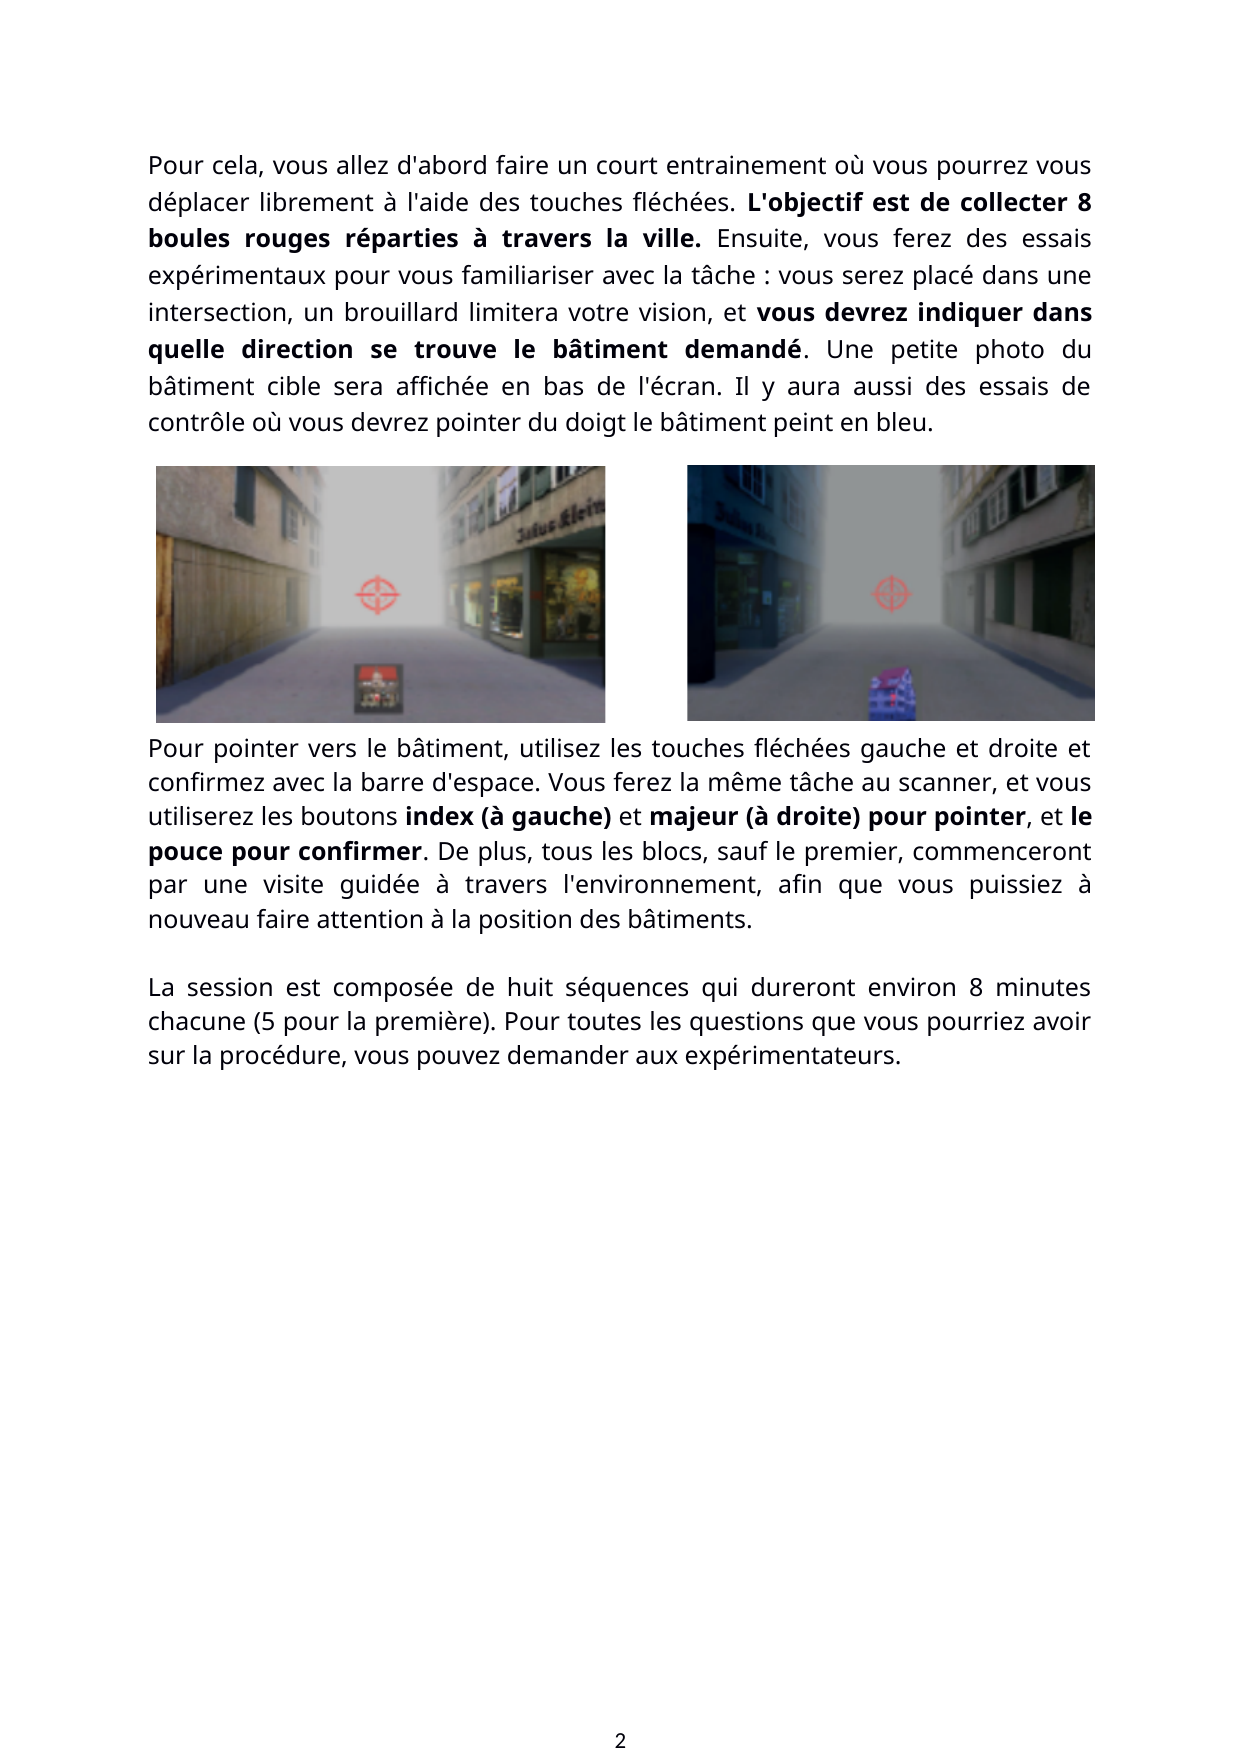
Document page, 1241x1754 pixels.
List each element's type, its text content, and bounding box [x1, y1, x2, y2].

picture [156, 466, 606, 723]
text La session est composée de huit séquences qui dureront environ 8 minutes chacune (5 pour la première). Pour toutes les questions que vous pourriez avoir sur la procédure, vous pouvez demander aux expérimentateurs. [148, 969, 1093, 1072]
text Pour pointer vers le bâtiment, utilisez les touches fléchées gauche et droite et confirmez avec la barre d'espace. Vous ferez la même tâche au scanner, et vous utiliserez les boutons index (à gauche) et majeur (à droite) pour pointer, et le pouce pour confirmer. De plus, tous les blocs, sauf le premier, commenceront par une visite guidée à travers l'environnement, afin que vous puissiez à nouveau faire attention à la position des bâtiments. [148, 731, 1093, 935]
text Pour cela, vous allez d'abord faire un court entrainement où vous pourrez vous déplacer librement à l'aide des touches fléchées. L'objectif est de collecter 8 boules rouges réparties à travers la ville. Ensuite, vous ferez des essais expérimentaux pour vous familiariser avec la tâche : vous serez placé dans une intersection, un brouillard limitera votre vision, et vous devrez indiquer dans quelle direction se trouve le bâtiment demandé. Une petite photo du bâtiment cible sera affichée en bas de l'écran. Il y aura aussi des essais de contrôle où vous devrez pointer du doigt le bâtiment peint en bleu. [148, 148, 1093, 439]
picture [687, 465, 1095, 721]
